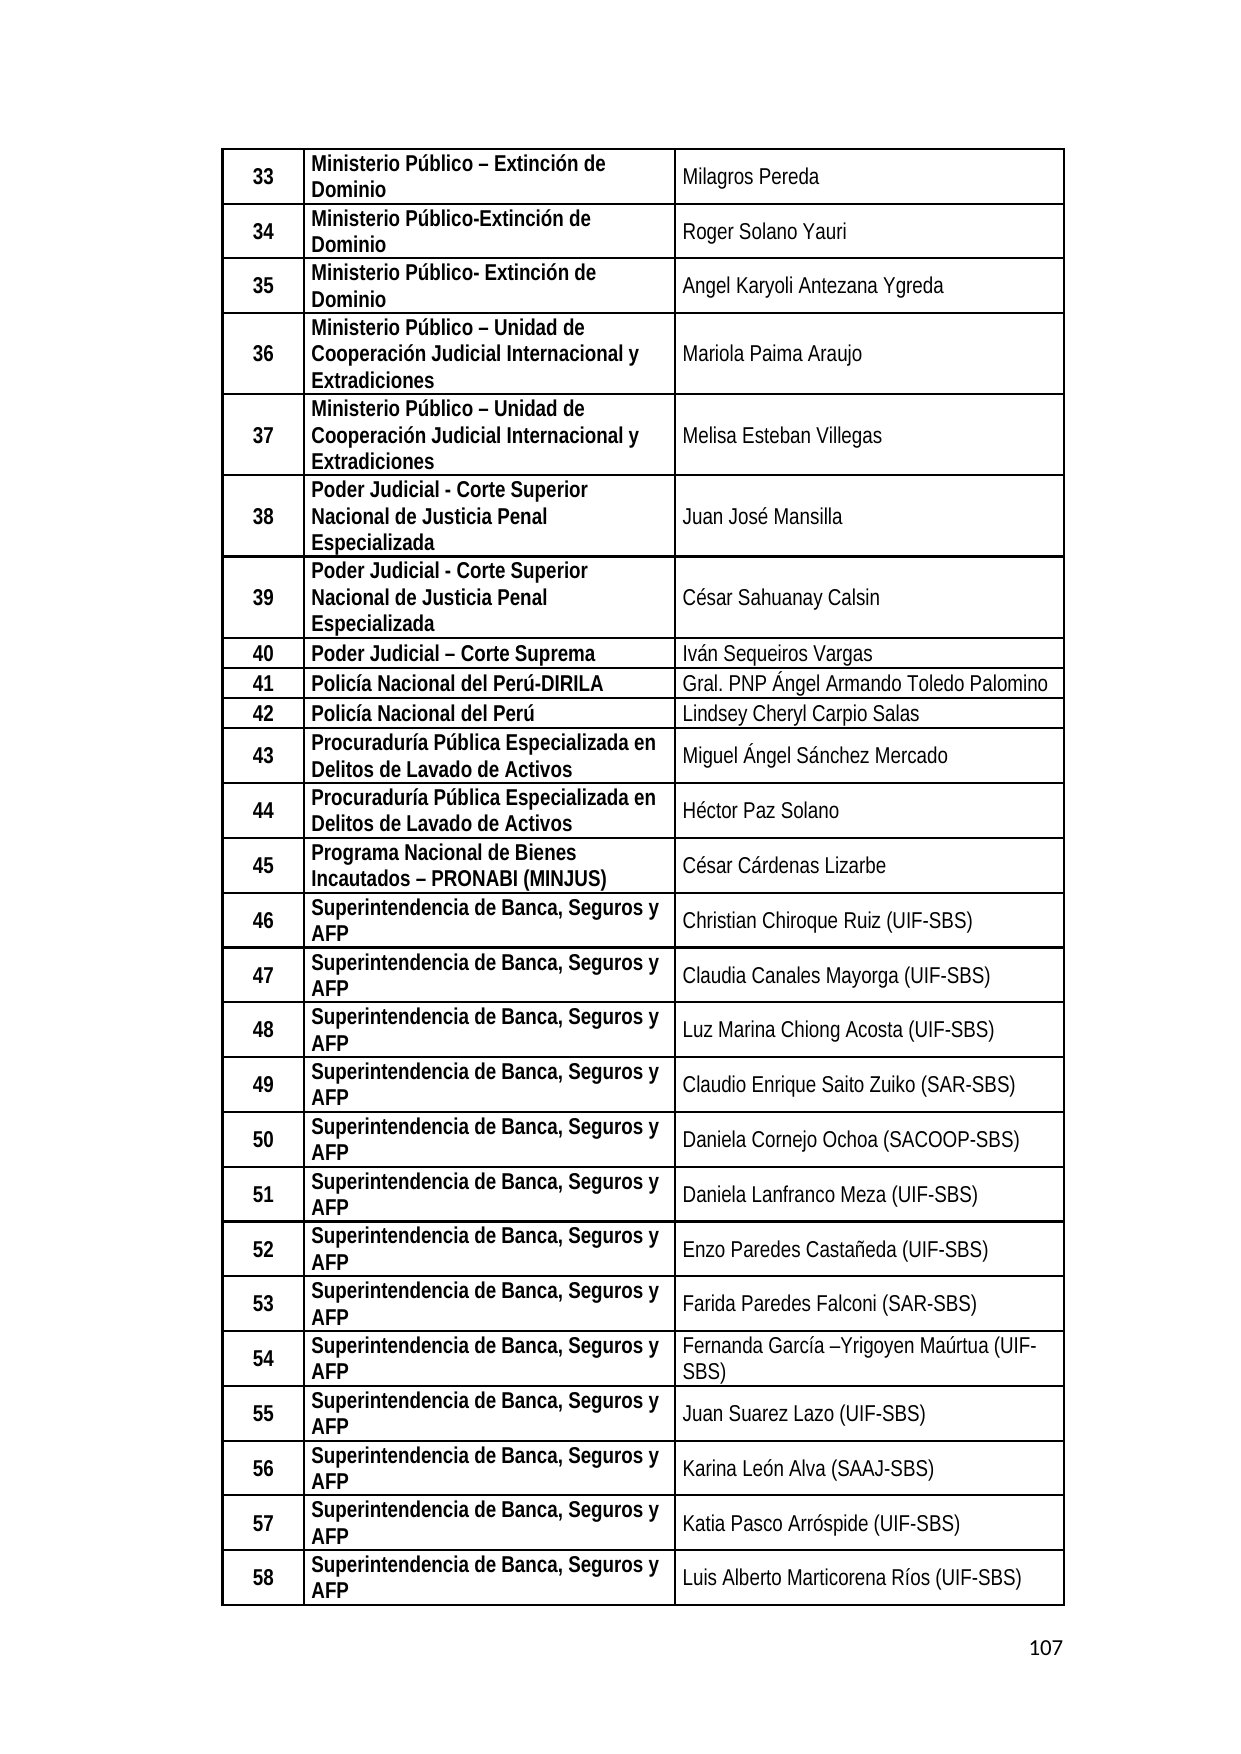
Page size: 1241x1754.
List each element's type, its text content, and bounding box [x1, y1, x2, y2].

table_cell 51 [224, 1168, 303, 1220]
table_cell Superintendencia de Banca, Seguros y AFP [305, 1223, 674, 1275]
table_cell Iván Sequeiros Vargas [676, 639, 1063, 667]
table_cell Héctor Paz Solano [676, 784, 1063, 837]
table_cell 37 [224, 395, 303, 474]
table_cell Farida Paredes Falconi (SAR-SBS) [676, 1277, 1063, 1330]
table_cell 55 [224, 1387, 303, 1439]
table_cell Fernanda García –Yrigoyen Maúrtua (UIF-SBS) [676, 1332, 1063, 1385]
table_cell 41 [224, 669, 303, 697]
table_cell 38 [224, 476, 303, 555]
table_cell 52 [224, 1223, 303, 1275]
table_cell Superintendencia de Banca, Seguros y AFP [305, 1168, 674, 1220]
table_cell 48 [224, 1003, 303, 1056]
table_cell Luz Marina Chiong Acosta (UIF-SBS) [676, 1003, 1063, 1056]
table_cell Superintendencia de Banca, Seguros y AFP [305, 1387, 674, 1439]
table_cell 54 [224, 1332, 303, 1385]
table_cell 45 [224, 839, 303, 892]
table_cell Miguel Ángel Sánchez Mercado [676, 729, 1063, 782]
table_cell 46 [224, 894, 303, 946]
table_cell 53 [224, 1277, 303, 1330]
table_cell Mariola Paima Araujo [676, 314, 1063, 393]
table_cell 57 [224, 1496, 303, 1549]
table_cell Katia Pasco Arróspide (UIF-SBS) [676, 1496, 1063, 1549]
table_cell 39 [224, 558, 303, 637]
table_cell Melisa Esteban Villegas [676, 395, 1063, 474]
table_cell Programa Nacional de Bienes Incautados – PRONABI (MINJUS) [305, 839, 674, 892]
table_cell 43 [224, 729, 303, 782]
table_cell Christian Chiroque Ruiz (UIF-SBS) [676, 894, 1063, 946]
table_cell Procuraduría Pública Especializada en Delitos de Lavado de Activos [305, 729, 674, 782]
table_cell Angel Karyoli Antezana Ygreda [676, 259, 1063, 312]
table_cell 34 [224, 205, 303, 257]
table_cell Ministerio Público – Unidad de Cooperación Judicial Internacional y Extradiciones [305, 395, 674, 474]
table_cell Ministerio Público- Extinción de Dominio [305, 259, 674, 312]
table_cell Claudio Enrique Saito Zuiko (SAR-SBS) [676, 1058, 1063, 1111]
table_cell 50 [224, 1113, 303, 1166]
table_cell 35 [224, 259, 303, 312]
table_cell Juan Suarez Lazo (UIF-SBS) [676, 1387, 1063, 1439]
table_cell Procuraduría Pública Especializada en Delitos de Lavado de Activos [305, 784, 674, 837]
table_cell 40 [224, 639, 303, 667]
table_cell 33 [224, 150, 303, 202]
table_cell 49 [224, 1058, 303, 1111]
table_cell Superintendencia de Banca, Seguros y AFP [305, 1113, 674, 1166]
table_cell Ministerio Público – Extinción de Dominio [305, 150, 674, 202]
table_cell Poder Judicial - Corte Superior Nacional de Justicia Penal Especializada [305, 476, 674, 555]
table_cell Lindsey Cheryl Carpio Salas [676, 699, 1063, 727]
table_cell Gral. PNP Ángel Armando Toledo Palomino [676, 669, 1063, 697]
table_cell Superintendencia de Banca, Seguros y AFP [305, 894, 674, 946]
table_cell César Sahuanay Calsin [676, 558, 1063, 637]
table_cell Daniela Cornejo Ochoa (SACOOP-SBS) [676, 1113, 1063, 1166]
table_cell Ministerio Público – Unidad de Cooperación Judicial Internacional y Extradiciones [305, 314, 674, 393]
table_cell Roger Solano Yauri [676, 205, 1063, 257]
table_cell Policía Nacional del Perú-DIRILA [305, 669, 674, 697]
table_cell Superintendencia de Banca, Seguros y AFP [305, 1332, 674, 1385]
table_cell 44 [224, 784, 303, 837]
table_cell Superintendencia de Banca, Seguros y AFP [305, 1003, 674, 1056]
table_cell Milagros Pereda [676, 150, 1063, 202]
table_cell Daniela Lanfranco Meza (UIF-SBS) [676, 1168, 1063, 1220]
table_cell Superintendencia de Banca, Seguros y AFP [305, 949, 674, 1001]
table_cell 56 [224, 1442, 303, 1494]
table_cell Policía Nacional del Perú [305, 699, 674, 727]
table_cell Poder Judicial – Corte Suprema [305, 639, 674, 667]
table_cell Superintendencia de Banca, Seguros y AFP [305, 1442, 674, 1494]
table_cell 36 [224, 314, 303, 393]
table_cell Enzo Paredes Castañeda (UIF-SBS) [676, 1223, 1063, 1275]
table_cell Karina León Alva (SAAJ-SBS) [676, 1442, 1063, 1494]
table_cell 47 [224, 949, 303, 1001]
table_cell Claudia Canales Mayorga (UIF-SBS) [676, 949, 1063, 1001]
table_cell Luis Alberto Marticorena Ríos (UIF-SBS) [676, 1551, 1063, 1604]
table_cell Ministerio Público-Extinción de Dominio [305, 205, 674, 257]
table_cell 58 [224, 1551, 303, 1604]
table_cell César Cárdenas Lizarbe [676, 839, 1063, 892]
table_cell Superintendencia de Banca, Seguros y AFP [305, 1277, 674, 1330]
table_cell 42 [224, 699, 303, 727]
table_cell Poder Judicial - Corte Superior Nacional de Justicia Penal Especializada [305, 558, 674, 637]
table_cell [305, 1551, 674, 1604]
table_cell Superintendencia de Banca, Seguros y AFP [305, 1058, 674, 1111]
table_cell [305, 1496, 674, 1549]
table_cell Juan José Mansilla [676, 476, 1063, 555]
